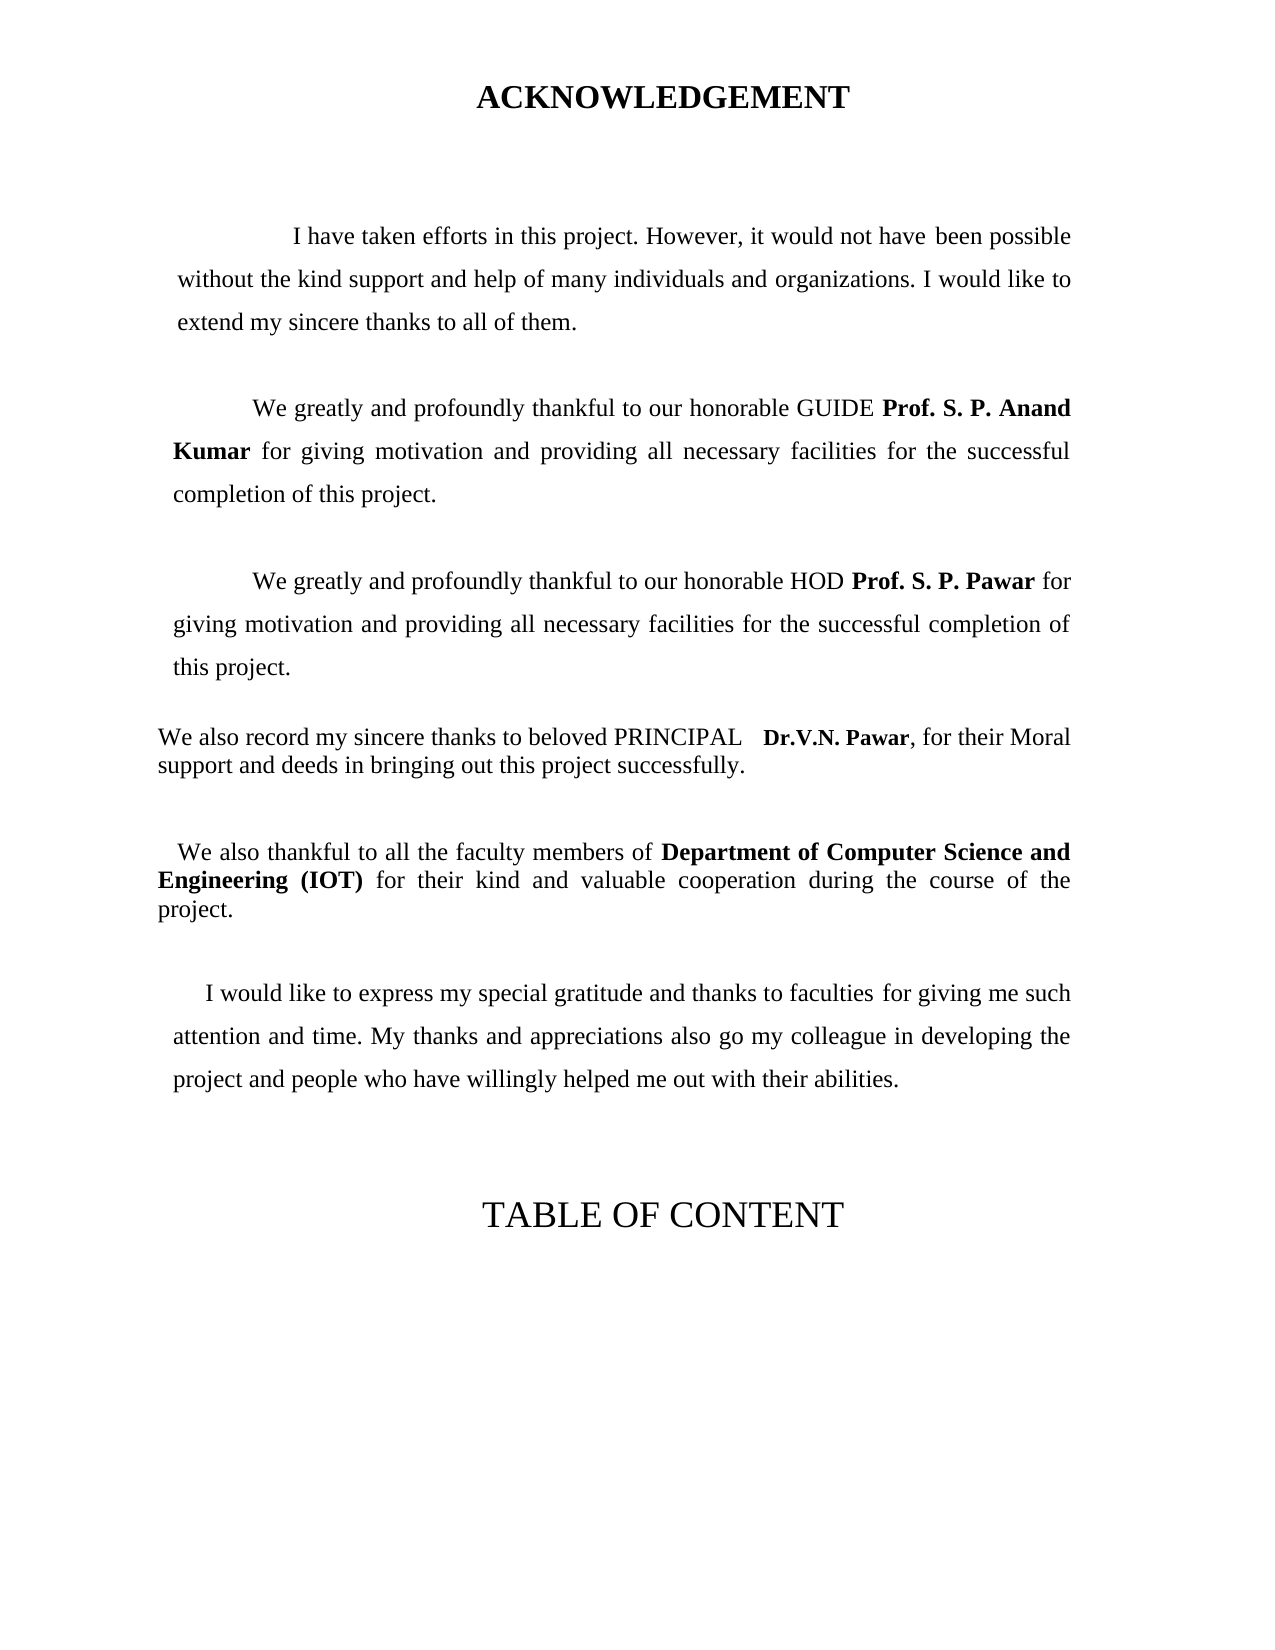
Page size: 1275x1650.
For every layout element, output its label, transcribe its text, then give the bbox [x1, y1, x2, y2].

text I have taken efforts in this project. However, it would not have been possible without the kind support and help of many individuals and organizations. I would like to extend my sincere thanks to all of them. [177, 221, 1071, 336]
text We also thankful to all the faculty members of Department of Computer Science and Engineering (IOT) for their kind and valuable cooperation during the course of the project. [158, 837, 1071, 923]
text We greatly and profoundly thankful to our honorable GUIDE Prof. S. P. Anand Kumar for giving motivation and providing all necessary facilities for the successful completion of this project. [173, 393, 1071, 508]
text We also record my sincere thanks to beloved PRINCIPAL Dr.V.N. Pawar, for their Moral support and deeds in bringing out this project successfully. [158, 722, 1071, 779]
text TABLE OF CONTENT [158, 1192, 1168, 1236]
text We greatly and profoundly thankful to our honorable HOD Prof. S. P. Pawar for giving motivation and providing all necessary facilities for the successful completion of this project. [173, 566, 1071, 681]
text I would like to express my special gratitude and thanks to faculties for giving me such attention and time. My thanks and appreciations also go my colleague in developing the project and people who have willingly helped me out with their abilities. [173, 978, 1071, 1093]
text ACKNOWLEDGEMENT [158, 77, 1168, 115]
